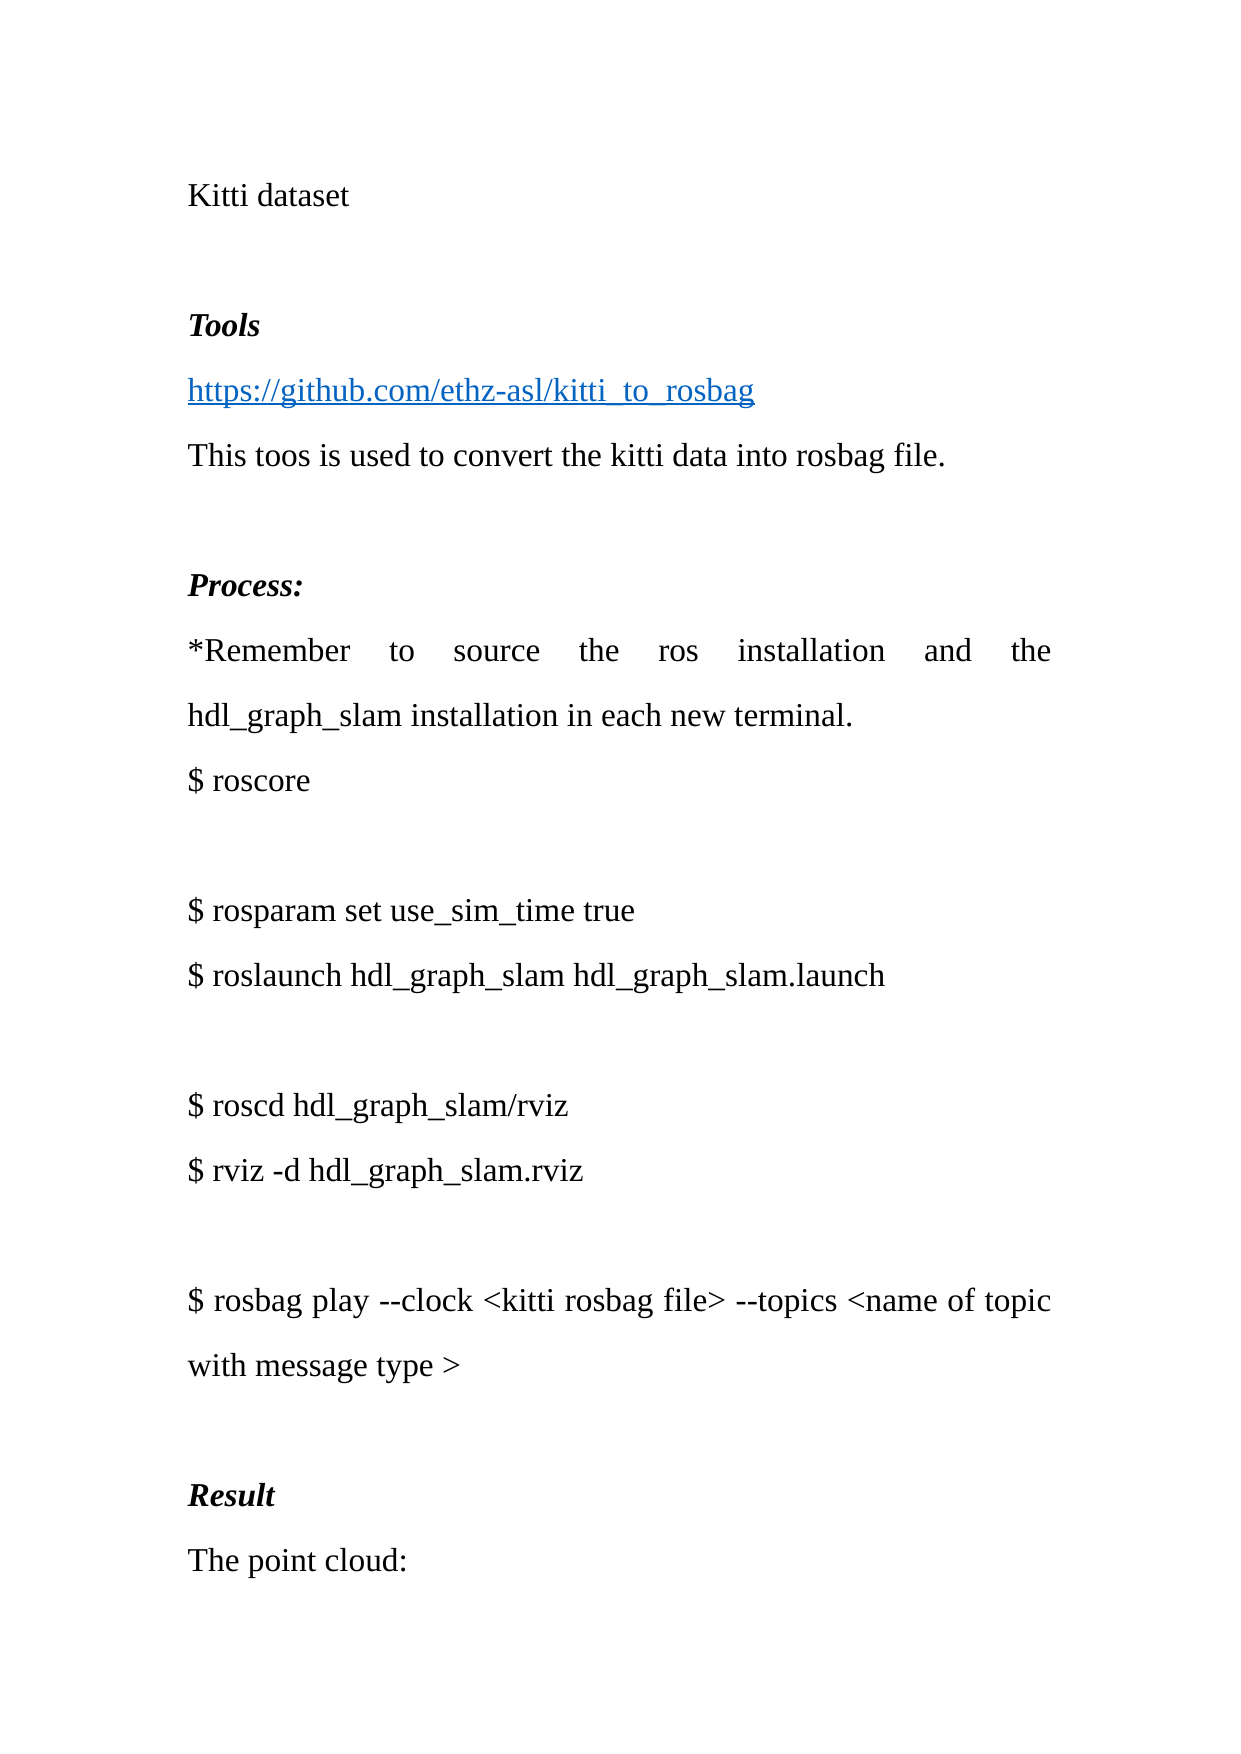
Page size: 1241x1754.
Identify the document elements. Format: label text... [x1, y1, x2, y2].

text *Remember to source the ros installation and the hdl_graph_slam installation in each new terminal. [187, 617, 1053, 747]
text The point cloud: [187, 1527, 1053, 1592]
text $ rosparam set use_sim_time true [187, 877, 1053, 942]
text $ roslaunch hdl_graph_slam hdl_graph_slam.launch [187, 942, 1053, 1007]
text This toos is used to convert the kitti data into rosbag file. [187, 422, 1053, 487]
text Process: [187, 552, 1053, 617]
text $ roscd hdl_graph_slam/rviz [187, 1072, 1053, 1137]
text Tools [187, 292, 1053, 357]
text $ rviz -d hdl_graph_slam.rviz [187, 1137, 1053, 1202]
text $ roscore [187, 747, 1053, 812]
text Result [187, 1462, 1053, 1527]
text Kitti dataset [187, 162, 1053, 227]
text $ rosbag play --clock <kitti rosbag file> --topics <name of topic with message type > [187, 1267, 1053, 1397]
text https://github.com/ethz-asl/kitti_to_rosbag [187, 357, 1053, 422]
